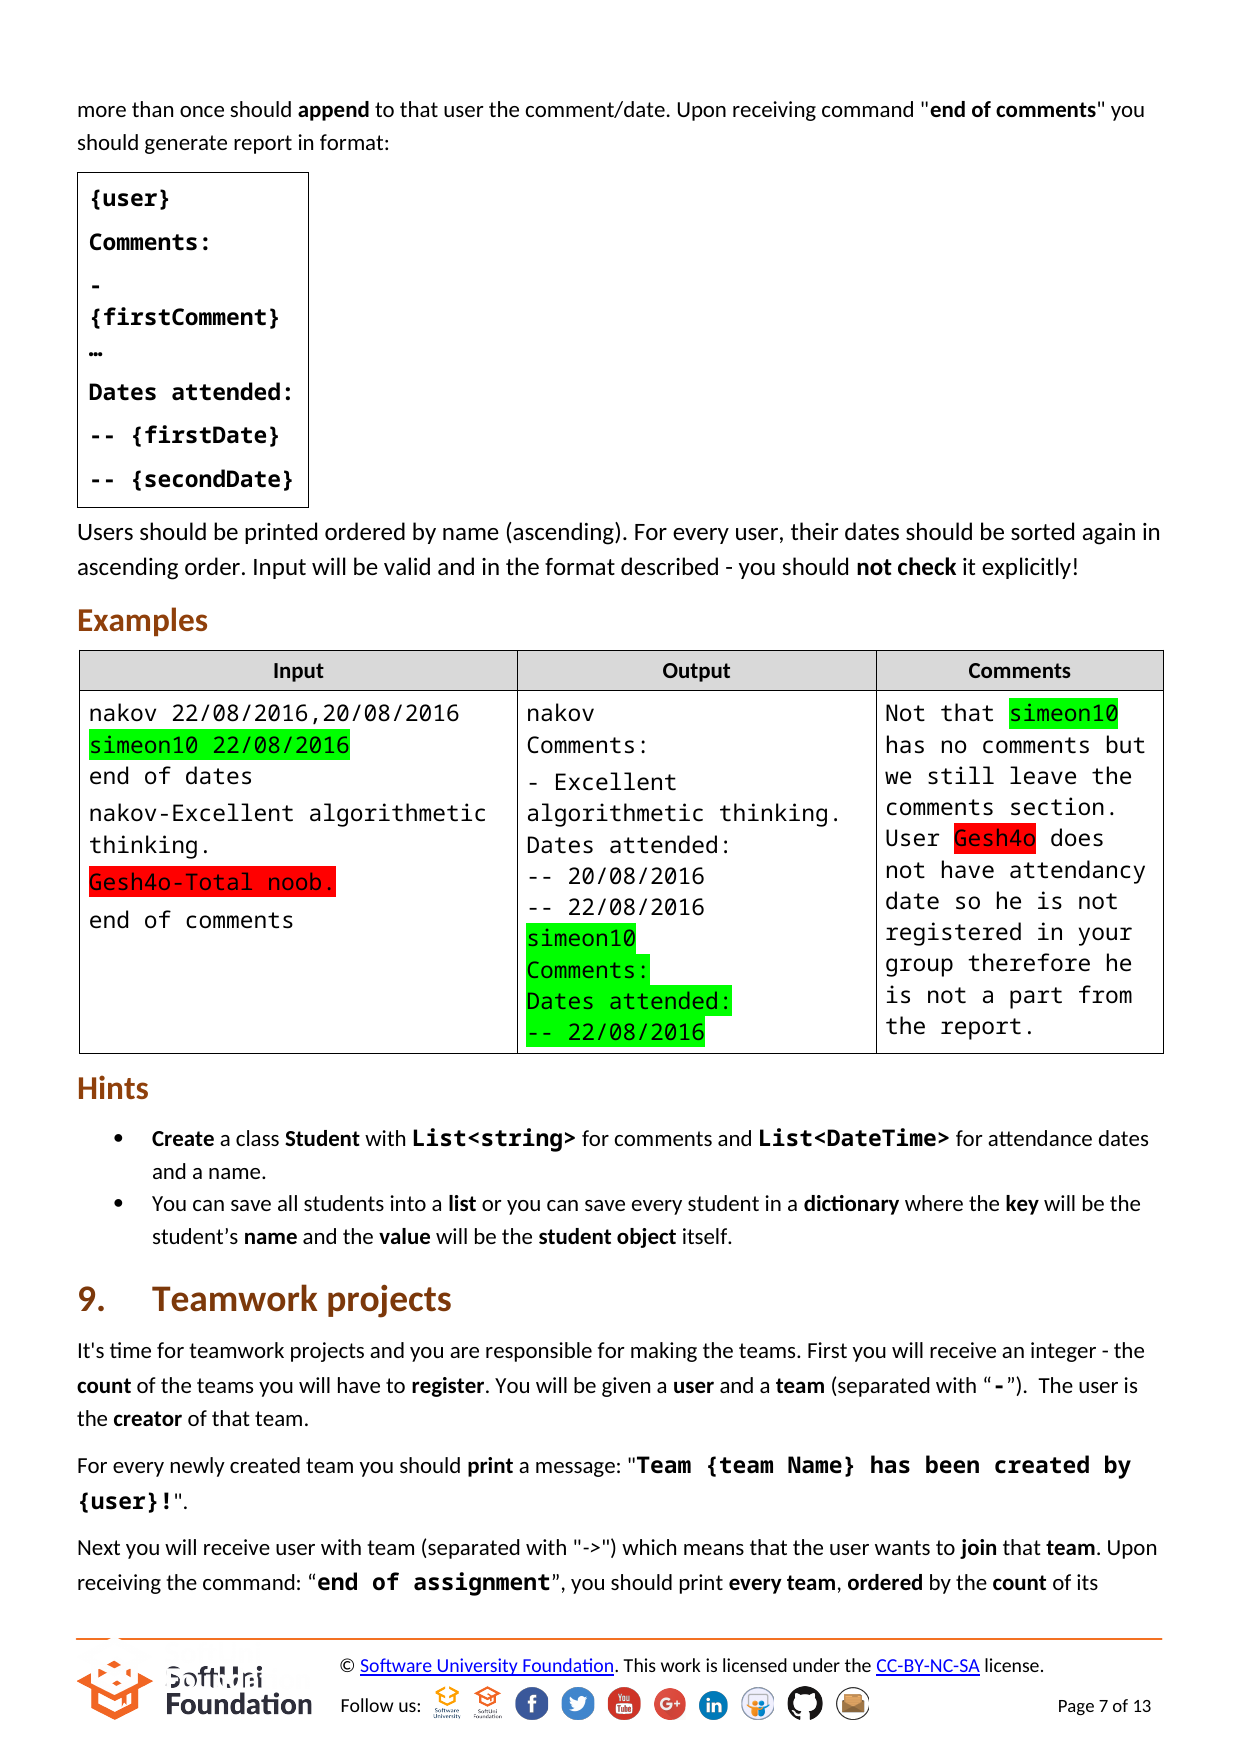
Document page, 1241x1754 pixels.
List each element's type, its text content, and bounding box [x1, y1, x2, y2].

picture [720, 1712, 728, 1720]
picture [433, 1686, 461, 1720]
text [77, 95, 1163, 156]
picture [699, 1712, 707, 1720]
subtitle Hints [77, 1067, 1163, 1108]
picture [561, 1687, 595, 1720]
picture [787, 1686, 823, 1720]
text Users should be printed ordered by name (ascending). For every user, their dates should be sorted again in ascending order. Input will be valid and in the format described - you should not check it explicitly! [77, 516, 1163, 582]
table_header Input [80, 651, 517, 690]
list You can save all students into a list or you can save every student in a dictionary where the key will be the student’s name and the value will be the student object itself. [114, 1189, 1163, 1250]
table_header Output [518, 651, 876, 690]
list Create a class Student with List<string> for comments and List<DateTime> for attendance dates and a name. [114, 1122, 1163, 1185]
picture [836, 1687, 869, 1720]
subtitle Teamwork projects [77, 1275, 1163, 1321]
subtitle Examples [77, 598, 1163, 639]
picture [741, 1687, 774, 1720]
picture [654, 1688, 686, 1720]
picture [515, 1687, 549, 1720]
table_header {user} Comments: - {firstComment} … Dates attended: -- {firstDate} -- {secondDate} [78, 173, 308, 507]
table_cell nakov 22/08/2016,20/08/2016 simeon10 22/08/2016 end of dates nakov-Excellent algorithmetic thinking. Gesh4o-Total noob. end of comments [80, 691, 517, 1053]
picture [699, 1691, 707, 1699]
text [77, 1533, 1163, 1597]
picture [473, 1686, 502, 1720]
text It's time for teamwork projects and you are responsible for making the teams. First you will receive an integer - the count of the teams you will have to register. You will be given a user and a team (separated with “-”). The user is the creator of that team. [77, 1336, 1163, 1432]
picture [76, 1636, 312, 1720]
picture [607, 1687, 641, 1720]
table_cell Not that simeon10 has no comments but we still leave the comments section. User Gesh4o does not have attendancy date so he is not registered in your group therefore he is not a part from the report. [877, 691, 1163, 1053]
table_header Comments [877, 651, 1163, 690]
text For every newly created team you should print a message: "Team {team Name} has been created by {user}!". [77, 1449, 1163, 1516]
table_cell nakov Comments: - Excellent algorithmetic thinking. Dates attended: -- 20/08/2016 -- 22/08/2016 simeon10 Comments: Dates attended: -- 22/08/2016 [518, 691, 876, 1053]
picture [720, 1691, 728, 1699]
